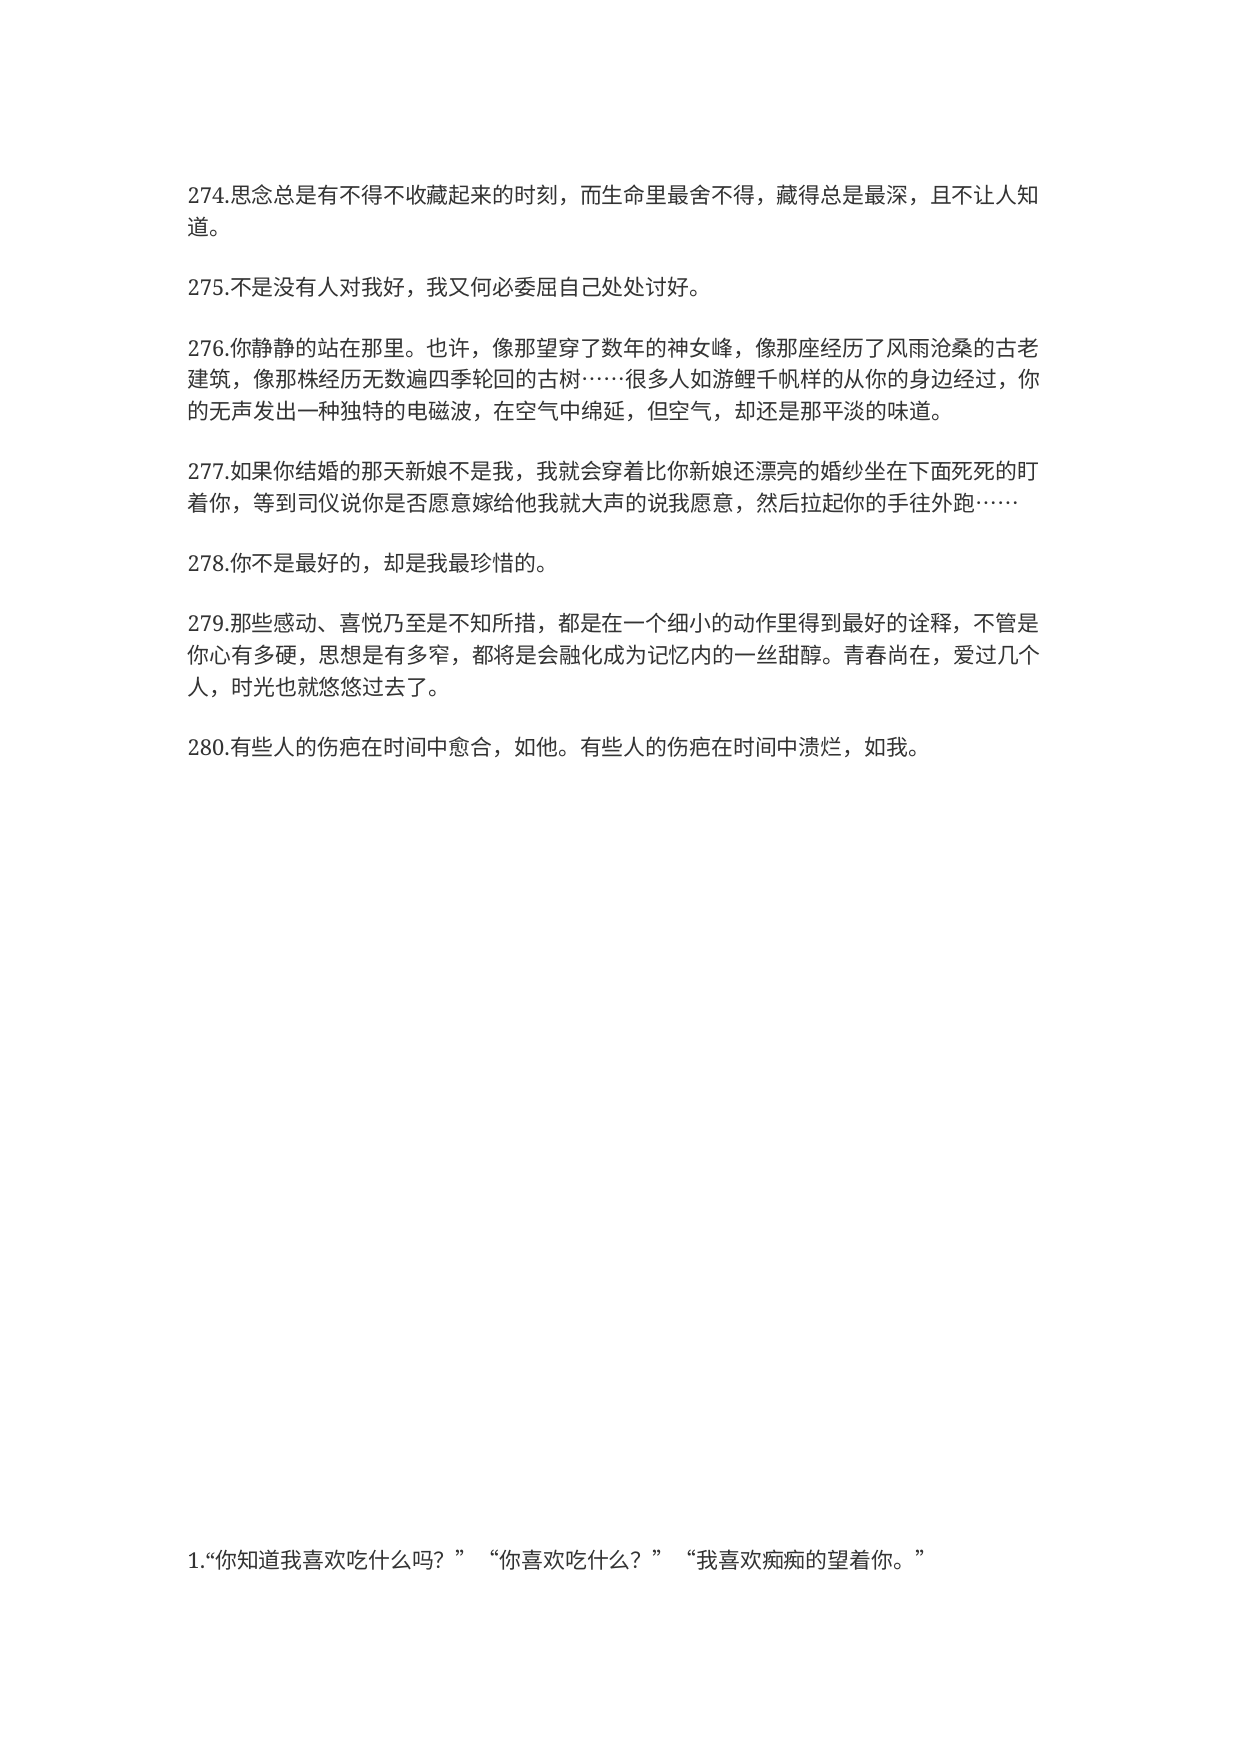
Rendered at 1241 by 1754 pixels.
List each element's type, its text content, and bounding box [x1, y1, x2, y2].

text 1.“你知道我喜欢吃什么吗？”“你喜欢吃什么？”“我喜欢痴痴的望着你。” [187, 1543, 1053, 1574]
text 280.有些人的伤疤在时间中愈合，如他。有些人的伤疤在时间中溃烂，如我。 [187, 730, 1053, 761]
text 278.你不是最好的，却是我最珍惜的。 [187, 546, 1053, 578]
text 279.那些感动、喜悦乃至是不知所措，都是在一个细小的动作里得到最好的诠释，不管是你心有多硬，思想是有多窄，都将是会融化成为记忆内的一丝甜醇。青春尚在，爱过几个人，时光也就悠悠过去了。 [187, 606, 1053, 701]
text 277.如果你结婚的那天新娘不是我，我就会穿着比你新娘还漂亮的婚纱坐在下面死死的盯着你，等到司仪说你是否愿意嫁给他我就大声的说我愿意，然后拉起你的手往外跑…… [187, 454, 1053, 517]
text 275.不是没有人对我好，我又何必委屈自己处处讨好。 [187, 270, 1053, 302]
text 274.思念总是有不得不收藏起来的时刻，而生命里最舍不得，藏得总是最深，且不让人知道。 [187, 178, 1053, 242]
text 276.你静静的站在那里。也许，像那望穿了数年的神女峰，像那座经历了风雨沧桑的古老建筑，像那株经历无数遍四季轮回的古树……很多人如游鲤千帆样的从你的身边经过，你的无声发出一种独特的电磁波，在空气中绵延，但空气，却还是那平淡的味道。 [187, 331, 1053, 426]
